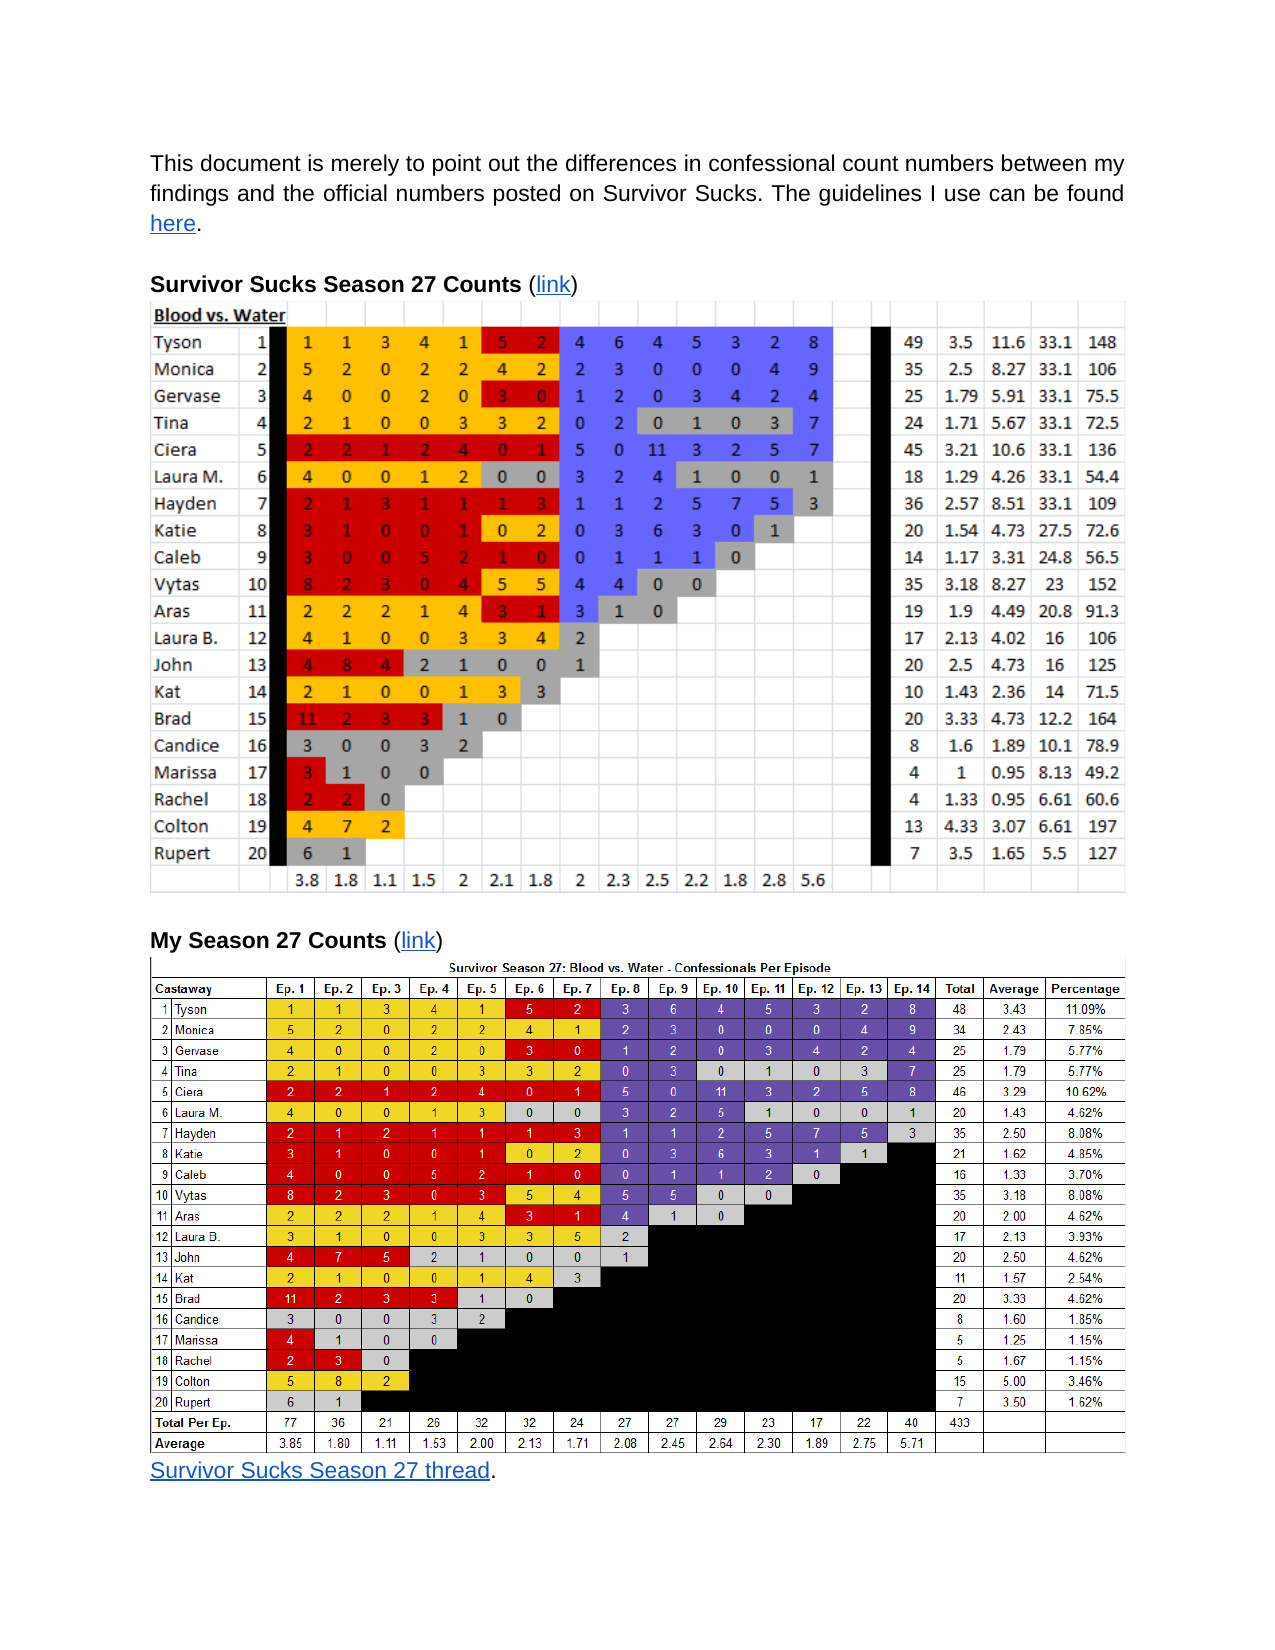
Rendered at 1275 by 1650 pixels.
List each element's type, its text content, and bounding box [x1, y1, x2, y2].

picture [150, 957, 1125, 1453]
text My Season 27 Counts (link) [150, 927, 1125, 953]
text Survivor Sucks Season 27 thread. [150, 1457, 1125, 1483]
text This document is merely to point out the differences in confessional count numbers between my findings and the official numbers posted on Survivor Sucks. The guidelines I use can be found here. [150, 150, 1125, 237]
text Survivor Sucks Season 27 Counts (link) [150, 271, 1125, 297]
picture [150, 301, 1125, 893]
